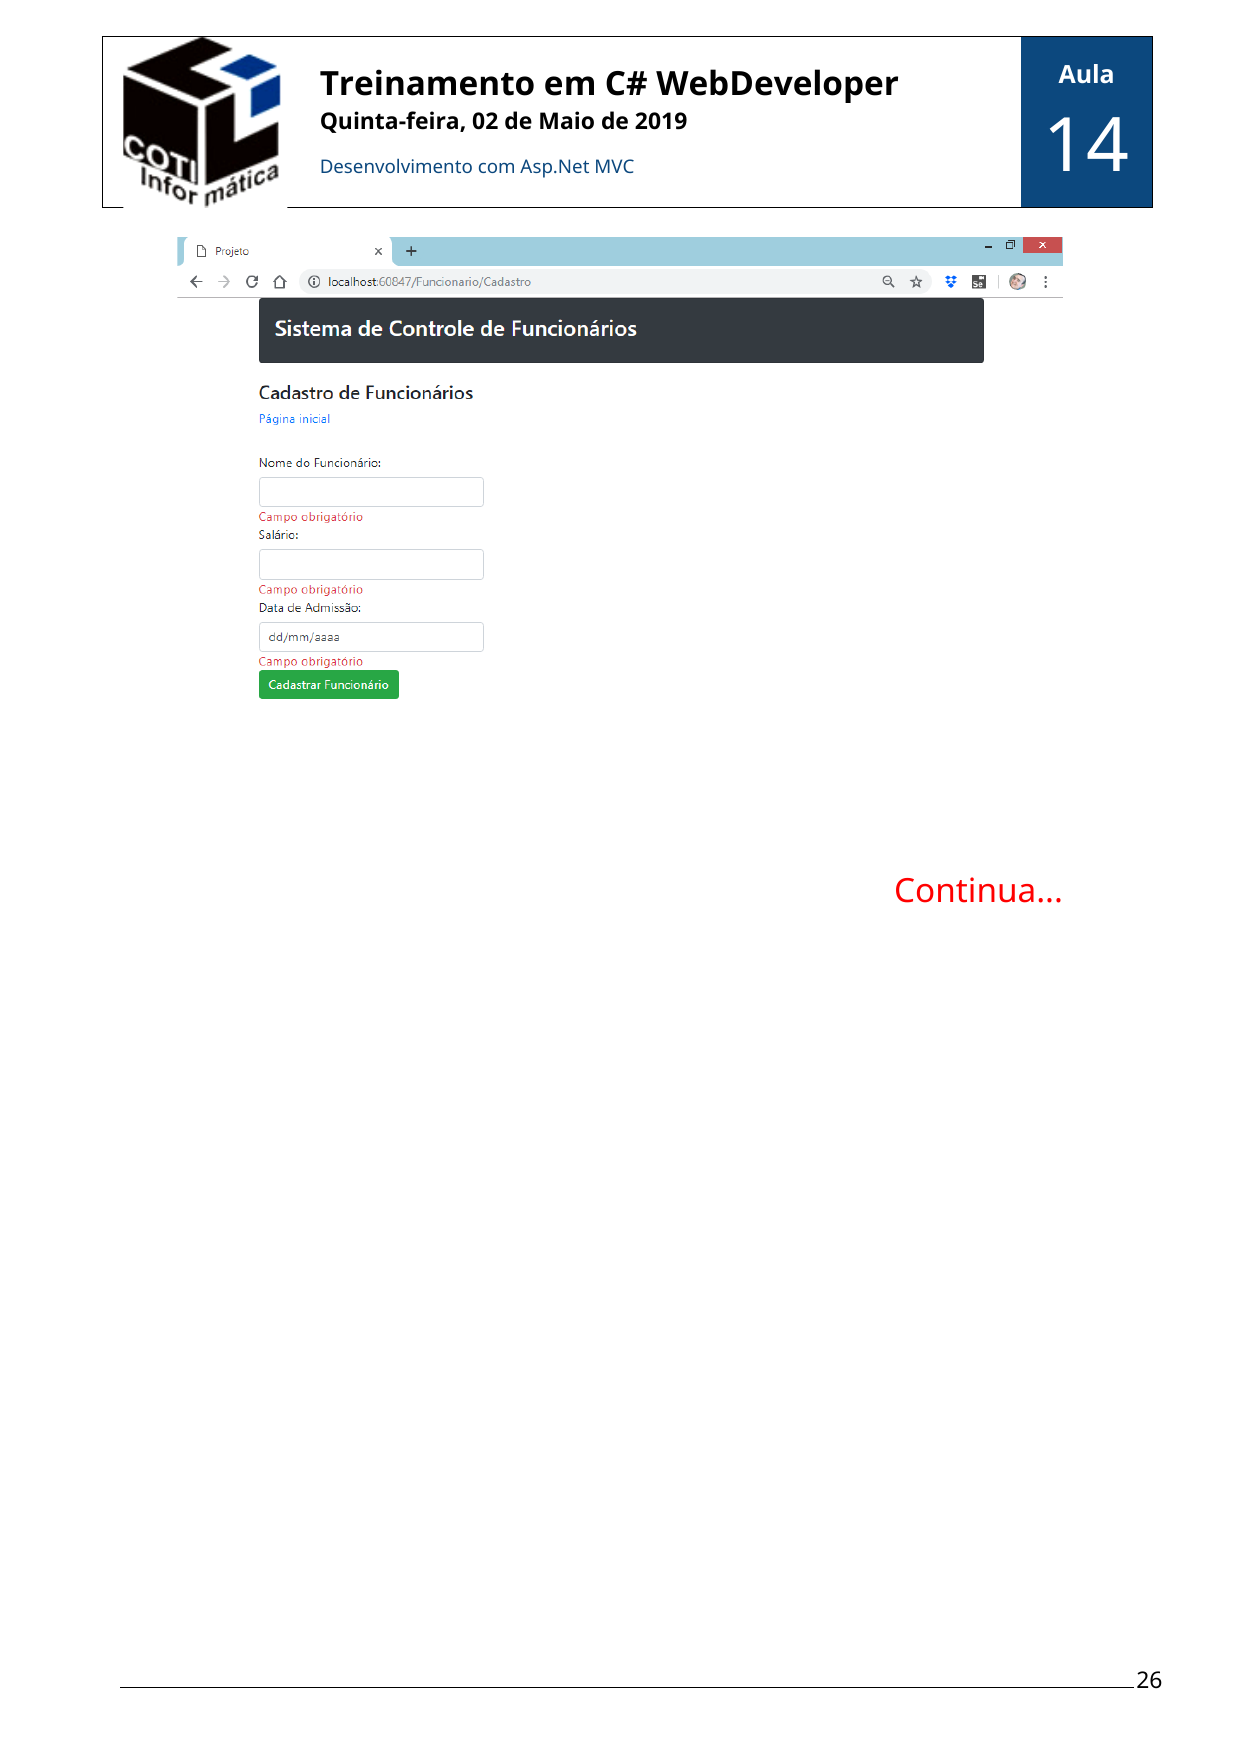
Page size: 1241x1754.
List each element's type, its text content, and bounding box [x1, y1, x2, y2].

picture [177, 237, 1063, 867]
text Continua... [177, 867, 1063, 912]
